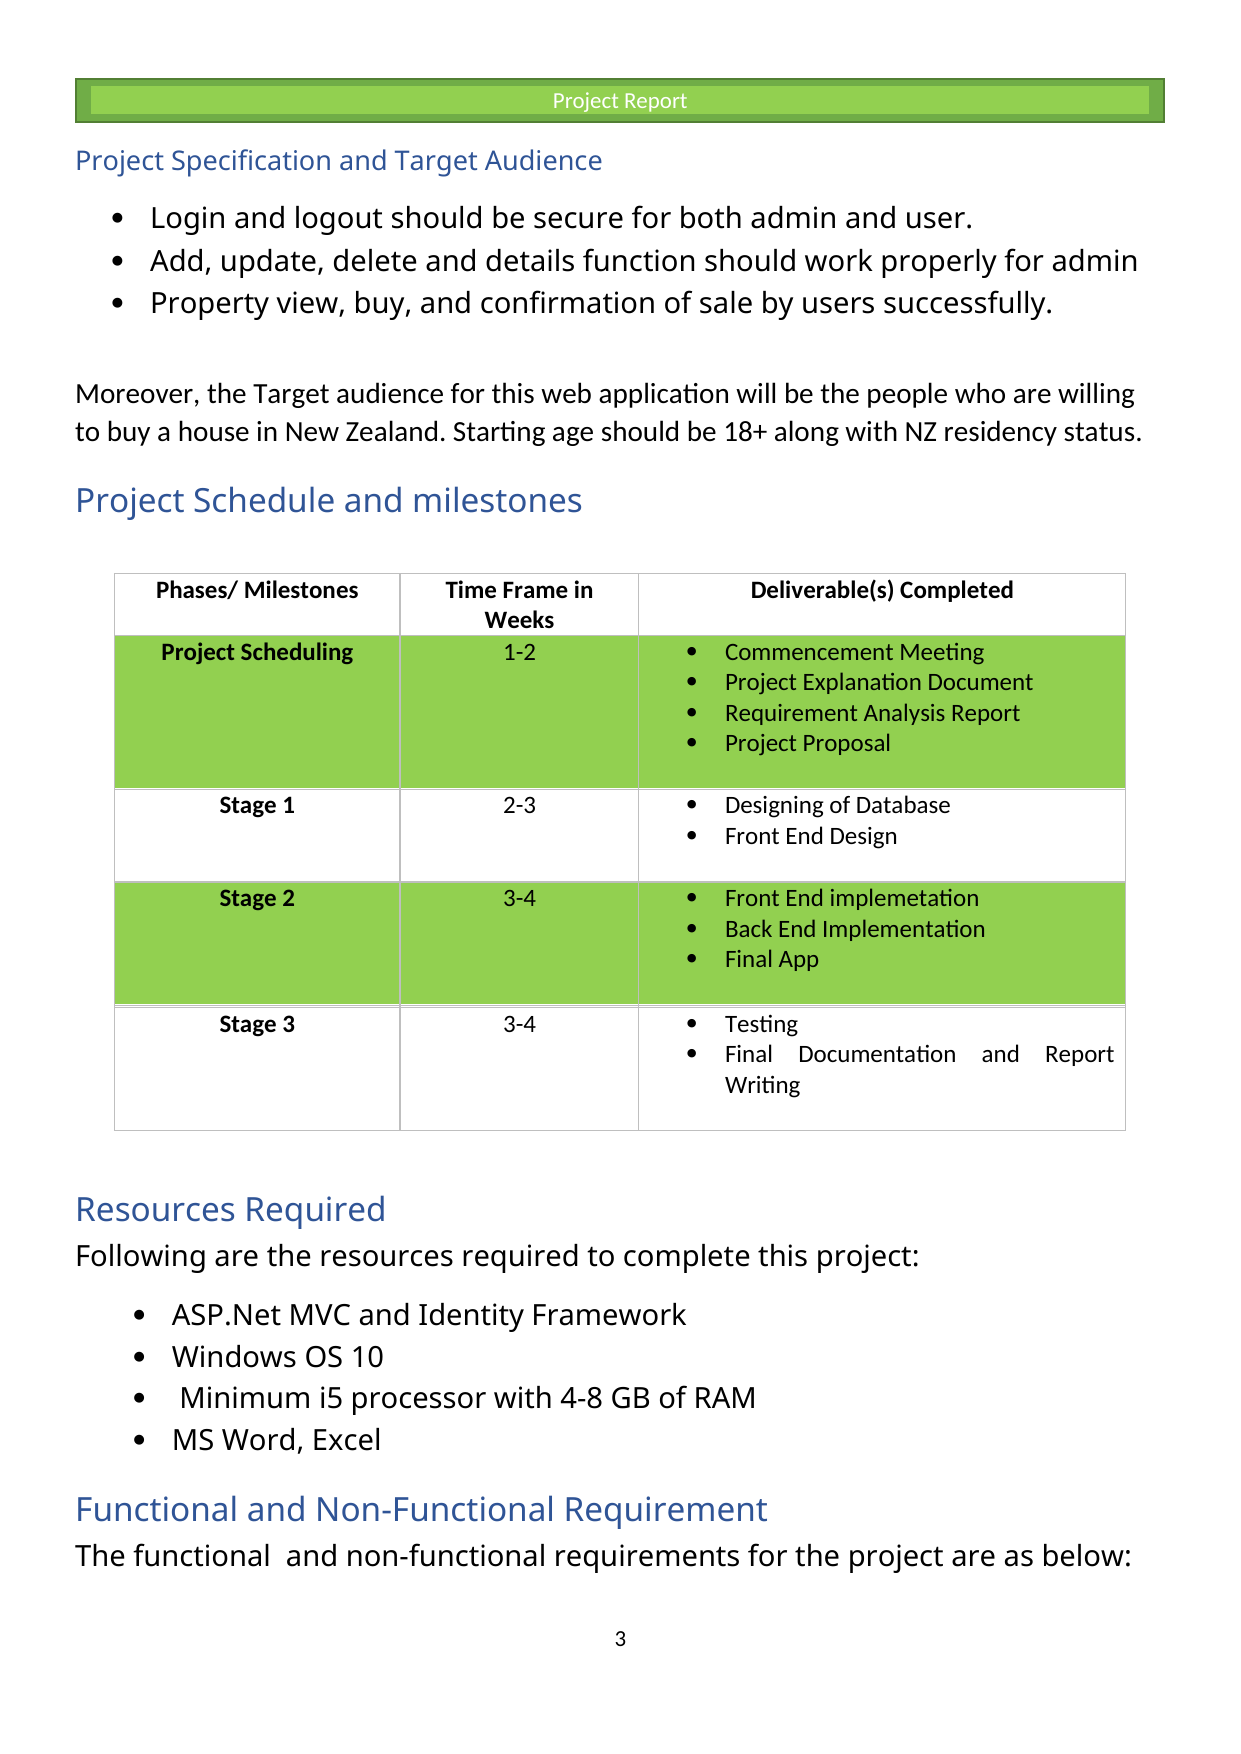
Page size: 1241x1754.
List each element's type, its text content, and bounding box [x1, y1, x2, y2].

table_header Time Frame in Weeks [401, 574, 638, 635]
table_cell Stage 2 [115, 883, 399, 1004]
subtitle Resources Required [75, 1186, 1165, 1231]
table_header Phases/ Milestones [115, 574, 399, 635]
list Minimum i5 processor with 4-8 GB of RAM [134, 1378, 1165, 1417]
table_header Deliverable(s) Completed [639, 574, 1125, 635]
table_cell Commencement Meeting Project Explanation Document Requirement Analysis Report Project Proposal [639, 636, 1125, 788]
table_cell Front End implemetation Back End Implementation Final App [639, 883, 1125, 1004]
table_cell 3-4 [401, 1008, 638, 1130]
list Property view, buy, and confirmation of sale by users successfully. [112, 283, 1165, 322]
subtitle Functional and Non-Functional Requirement [75, 1486, 1165, 1532]
table_cell 1-2 [401, 636, 638, 788]
table_cell Testing Final Documentation and Report Writing [639, 1008, 1125, 1130]
table_cell 2-3 [401, 790, 638, 881]
table_cell Designing of Database Front End Design [639, 790, 1125, 881]
text Following are the resources required to complete this project: [75, 1235, 1165, 1275]
subtitle Project Specification and Target Audience [75, 123, 1165, 179]
table_cell Project Scheduling [115, 636, 399, 788]
text The functional and non-functional requirements for the project are as below: [75, 1535, 1165, 1575]
text Moreover, the Target audience for this web application will be the people who are willing to buy a house in New Zealand. Starting age should be 18+ along with NZ residency status. [75, 375, 1165, 449]
table_cell Stage 3 [115, 1008, 399, 1130]
list Windows OS 10 [134, 1336, 1165, 1376]
list Login and logout should be secure for both admin and user. [112, 197, 1165, 237]
list Add, update, delete and details function should work properly for admin [112, 240, 1165, 279]
subtitle Project Schedule and milestones [75, 477, 1165, 522]
table_cell Stage 1 [115, 790, 399, 881]
list ASP.Net MVC and Identity Framework [134, 1294, 1165, 1334]
table_cell 3-4 [401, 883, 638, 1004]
list MS Word, Excel [134, 1419, 1165, 1459]
